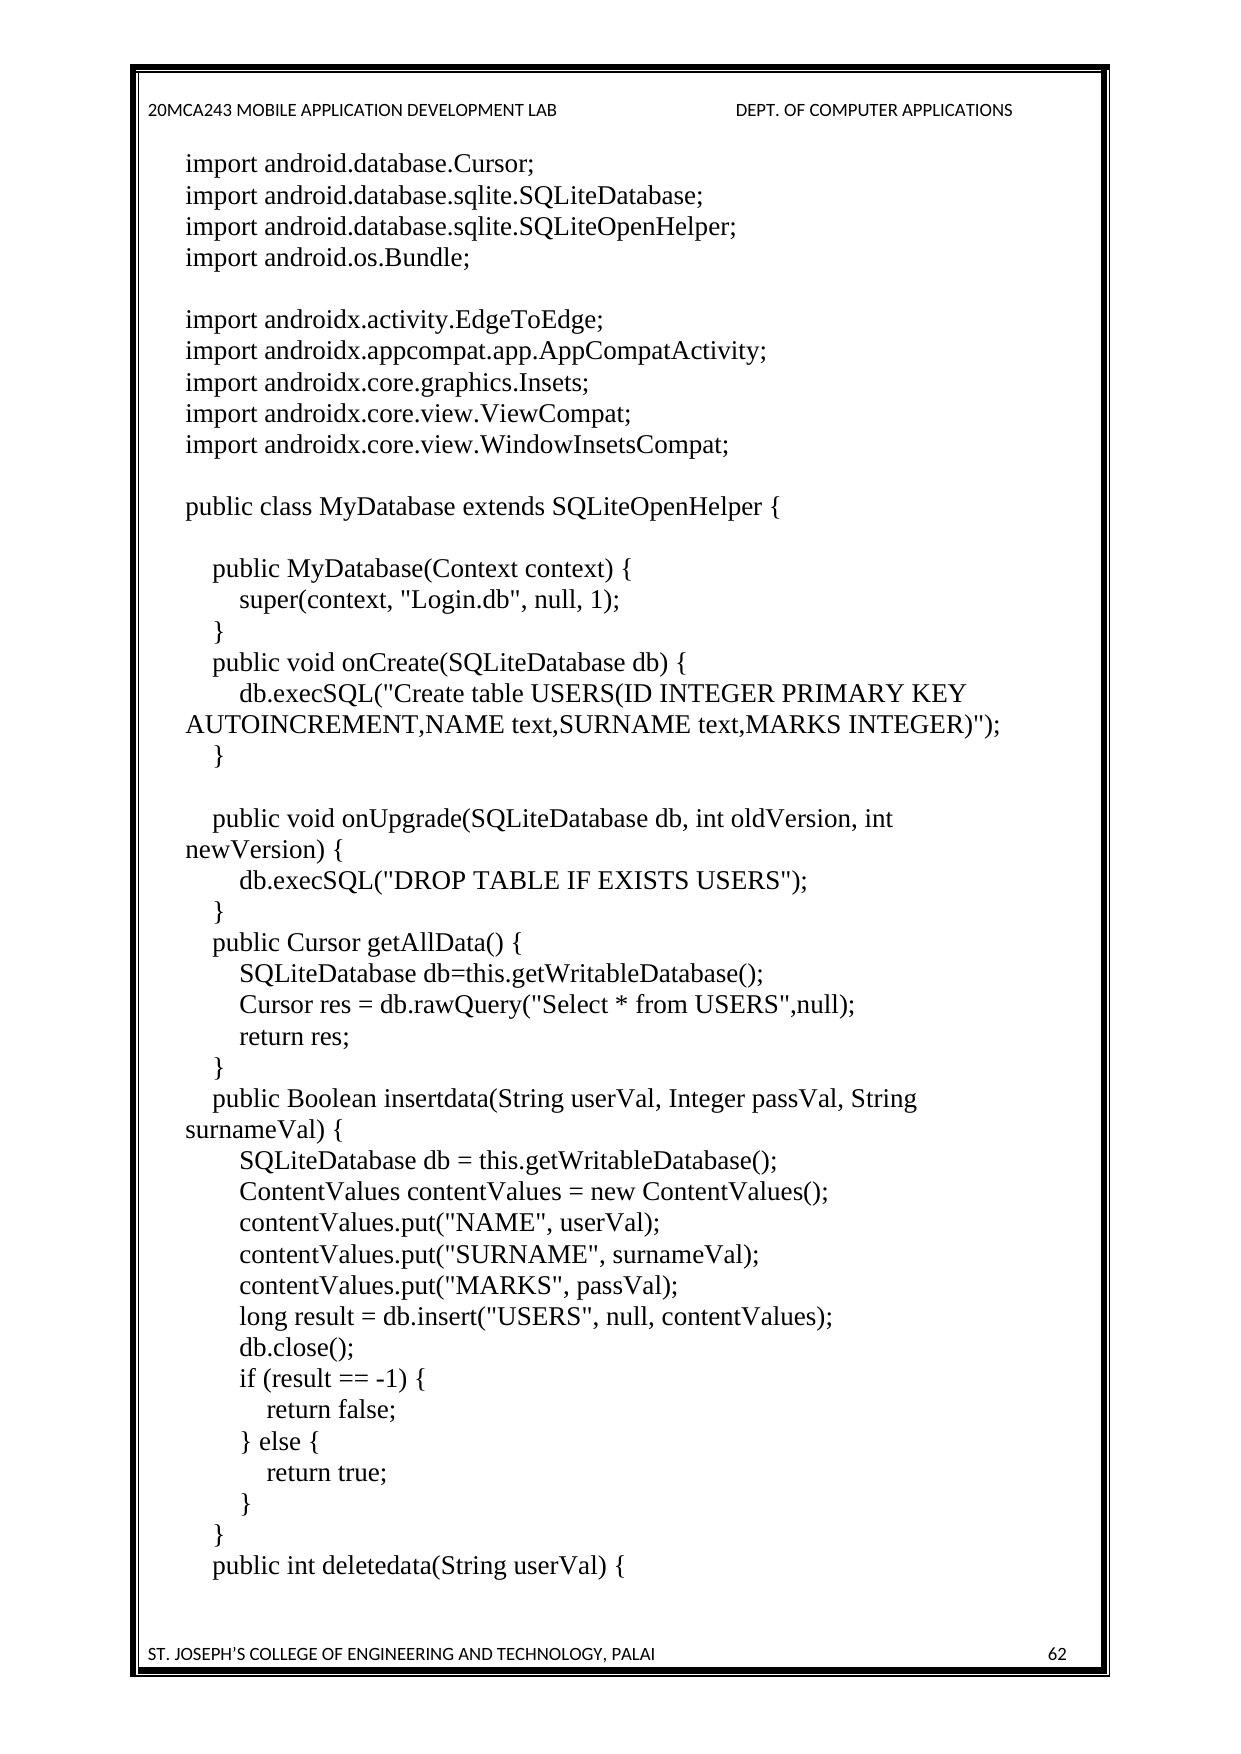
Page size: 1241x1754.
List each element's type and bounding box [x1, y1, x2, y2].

text [185, 148, 1033, 1580]
